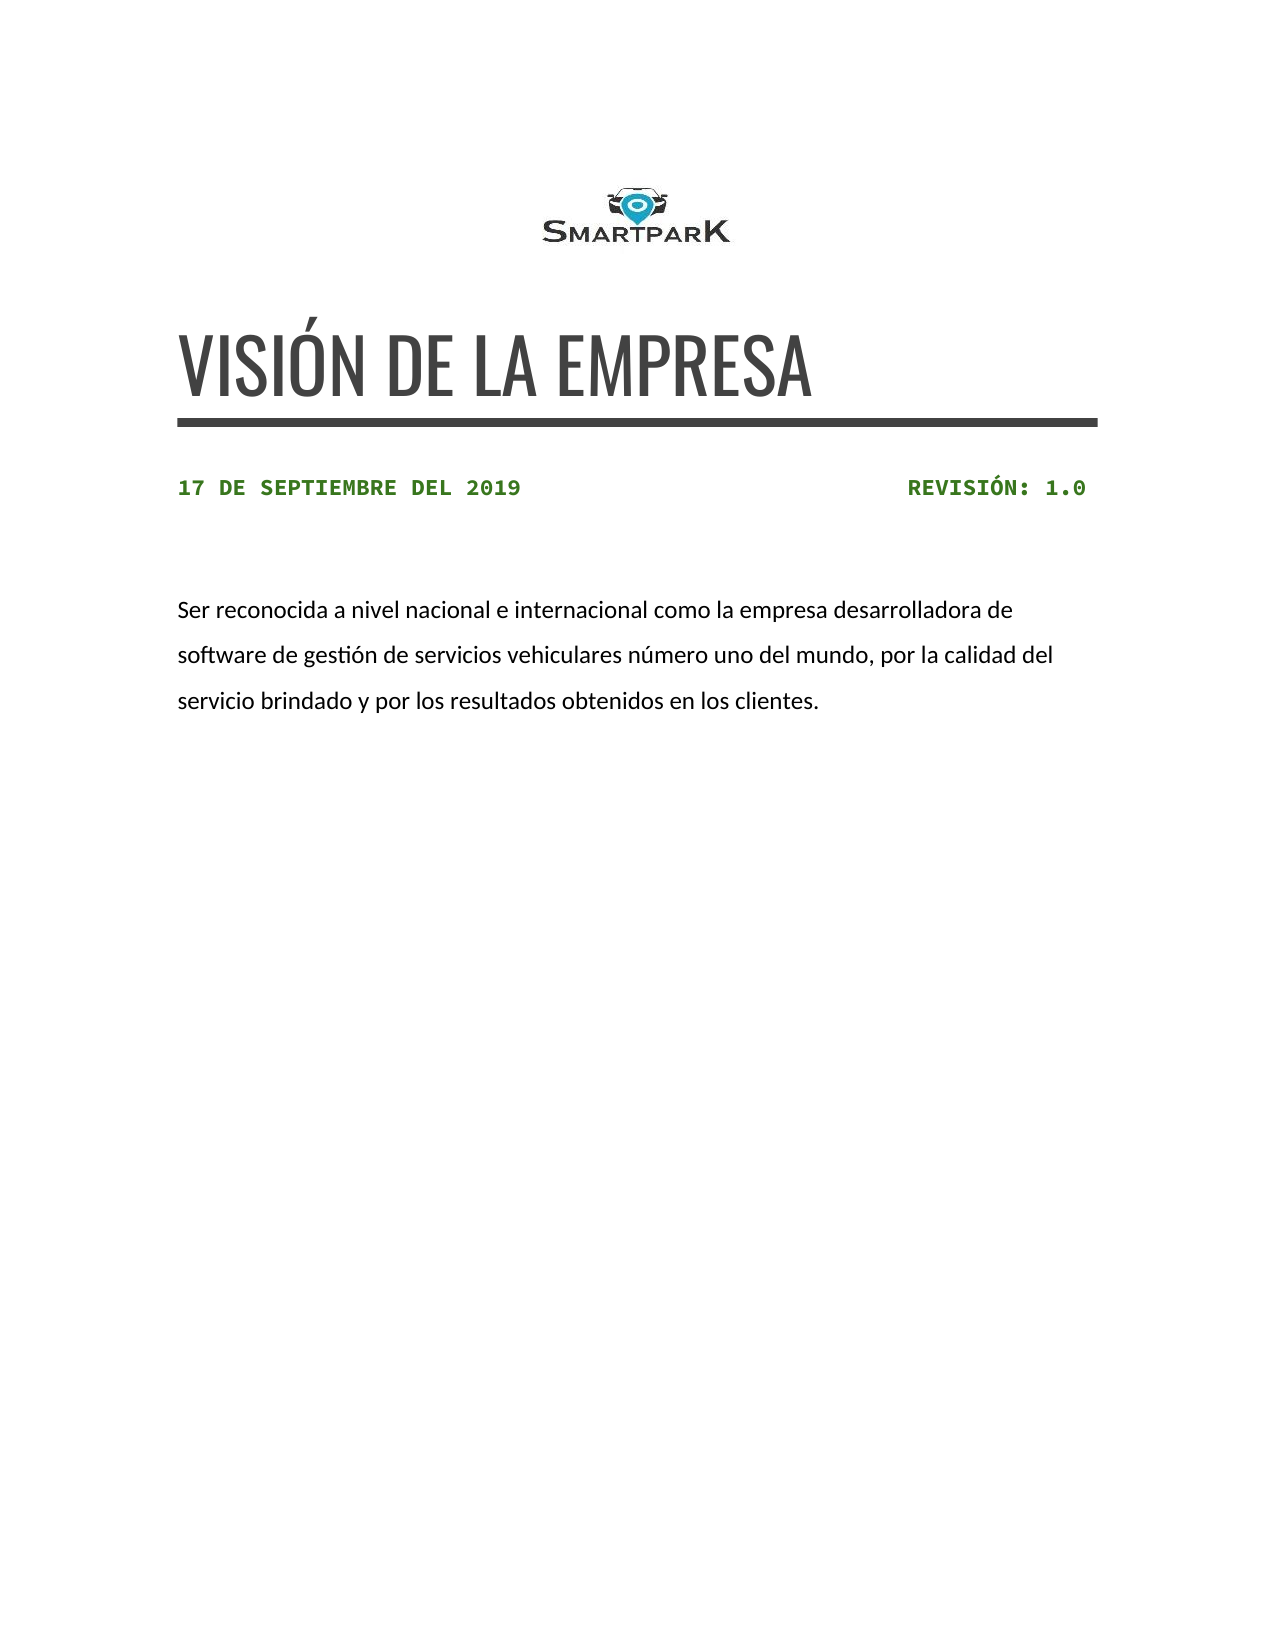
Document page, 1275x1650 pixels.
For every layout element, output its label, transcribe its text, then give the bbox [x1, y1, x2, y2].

subtitle 17 DE SEPTIEMBRE DEL 2019 REVISIÓN: 1.0 [177, 473, 1098, 502]
text Ser reconocida a nivel nacional e internacional como la empresa desarrolladora de software de gestión de servicios vehiculares número uno del mundo, por la calidad del servicio brindado y por los resultados obtenidos en los clientes. [177, 594, 1098, 716]
picture [177, 418, 1098, 427]
picture [512, 147, 762, 276]
title VISIÓN DE LA EMPRESA [177, 307, 1098, 418]
